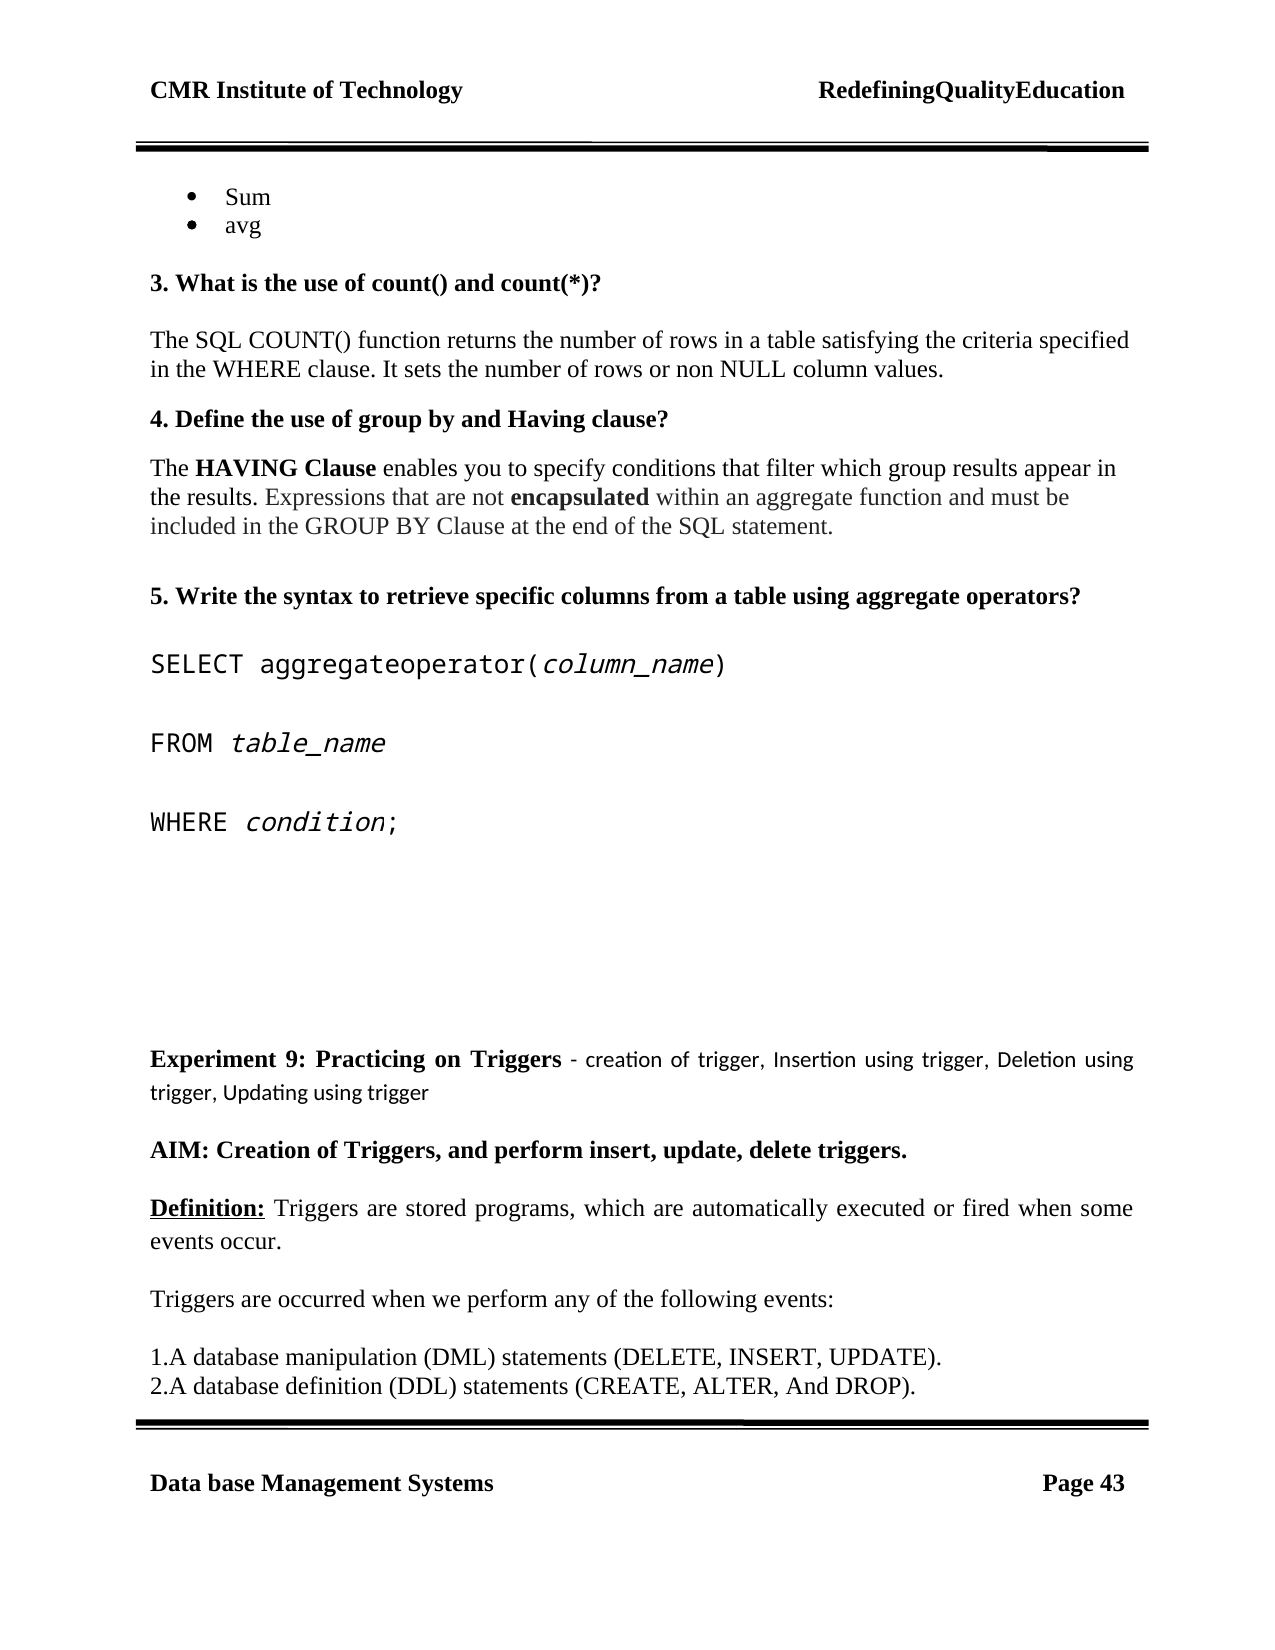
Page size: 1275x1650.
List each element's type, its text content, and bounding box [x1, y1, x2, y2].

text Definition: Triggers are stored programs, which are automatically executed or fired when some events occur. [150, 1193, 1134, 1255]
list 3. What is the use of count() and count(*)? [150, 268, 1134, 297]
list avg [187, 210, 1134, 239]
list 1.A database manipulation (DML) statements (DELETE, INSERT, UPDATE). [150, 1342, 1134, 1371]
text Triggers are occurred when we perform any of the following events: [150, 1284, 1134, 1313]
list 4. Define the use of group by and Having clause? [150, 404, 1134, 432]
text Experiment 9: Practicing on Triggers - creation of trigger, Insertion using trigger, Deletion using trigger, Updating using trigger [150, 1044, 1134, 1106]
list SELECT aggregateoperator(column_name) FROM table_name WHERE condition; [150, 645, 1125, 839]
list 5. Write the syntax to retrieve specific columns from a table using aggregate operators? [150, 581, 1125, 610]
text The SQL COUNT() function returns the number of rows in a table satisfying the criteria specified in the WHERE clause. It sets the number of rows or non NULL column values. [944, 325, 1134, 383]
text The HAVING Clause enables you to specify conditions that filter which group results appear in the results. Expressions that are not encapsulated within an aggregate function and must be included in the GROUP BY Clause at the end of the SQL statement. [840, 453, 1134, 539]
list Sum [187, 182, 1134, 210]
text AIM: Creation of Triggers, and perform insert, update, delete triggers. [150, 1135, 1134, 1164]
list 2.A database definition (DDL) statements (CREATE, ALTER, And DROP). [150, 1371, 1134, 1399]
